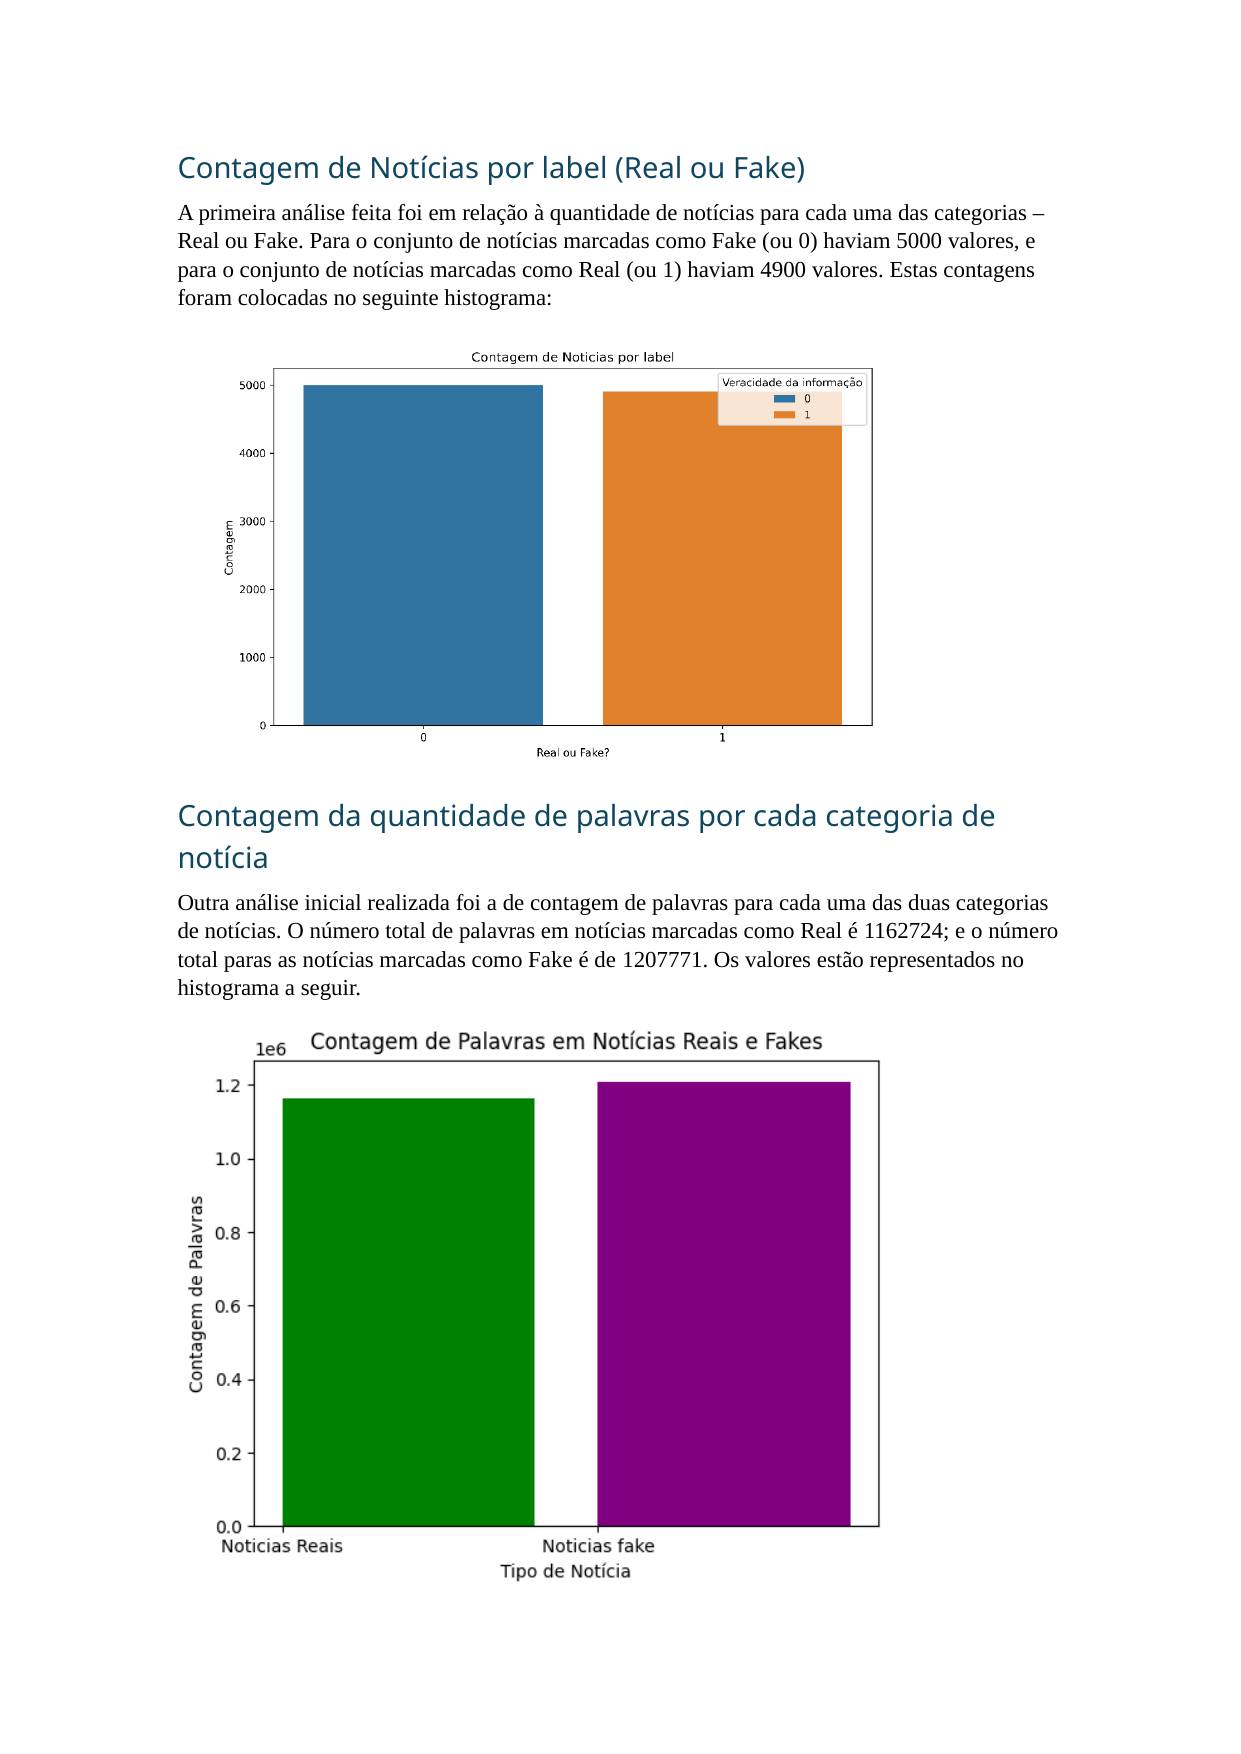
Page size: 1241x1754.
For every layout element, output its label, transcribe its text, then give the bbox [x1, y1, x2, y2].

subtitle Contagem de Notícias por label (Real ou Fake) [177, 148, 1063, 187]
picture [177, 312, 949, 776]
picture [177, 1019, 891, 1594]
text Outra análise inicial realizada foi a de contagem de palavras para cada uma das duas categorias de notícias. O número total de palavras em notícias marcadas como Real é 1162724; e o número total paras as notícias marcadas como Fake é de 1207771. Os valores estão representados no histograma a seguir. [177, 889, 1063, 1000]
subtitle Contagem da quantidade de palavras por cada categoria de notícia [177, 795, 1063, 877]
